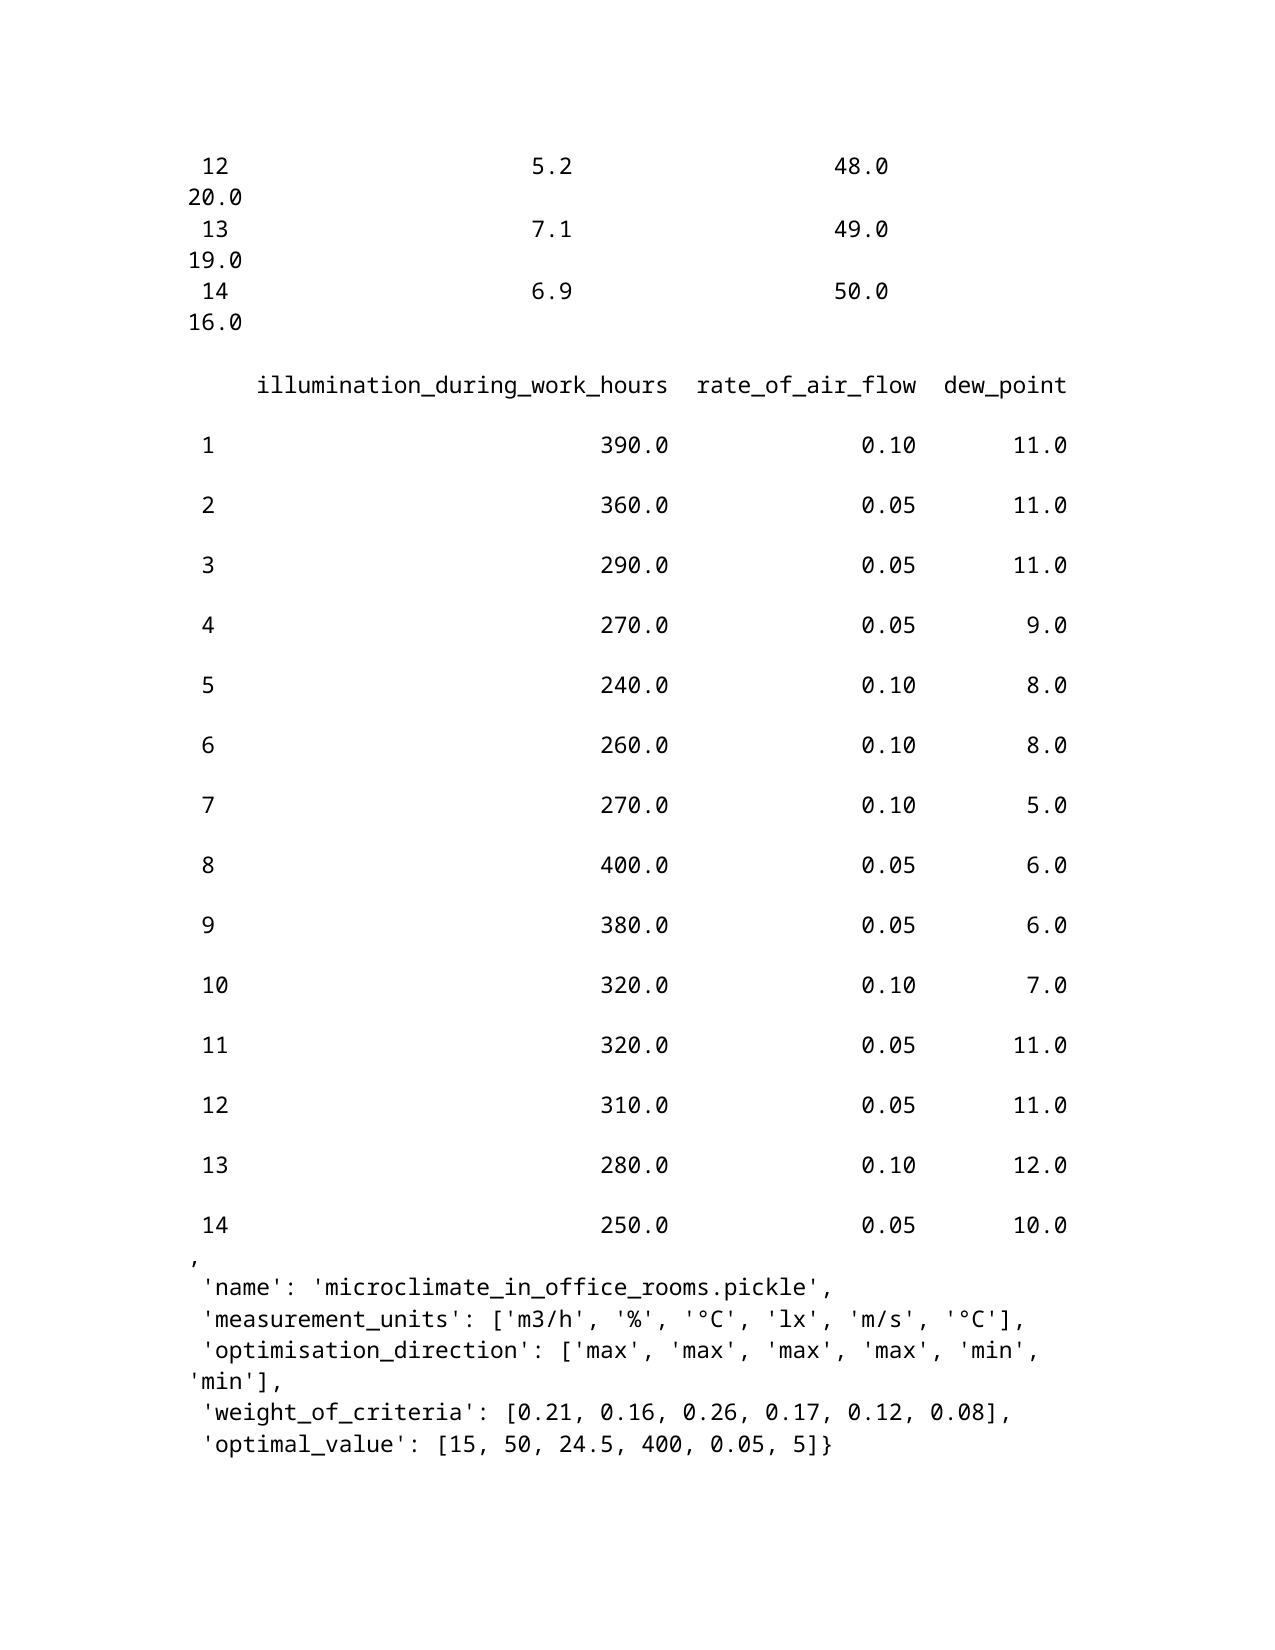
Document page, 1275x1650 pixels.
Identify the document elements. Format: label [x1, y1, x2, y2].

text [187, 150, 1087, 1459]
